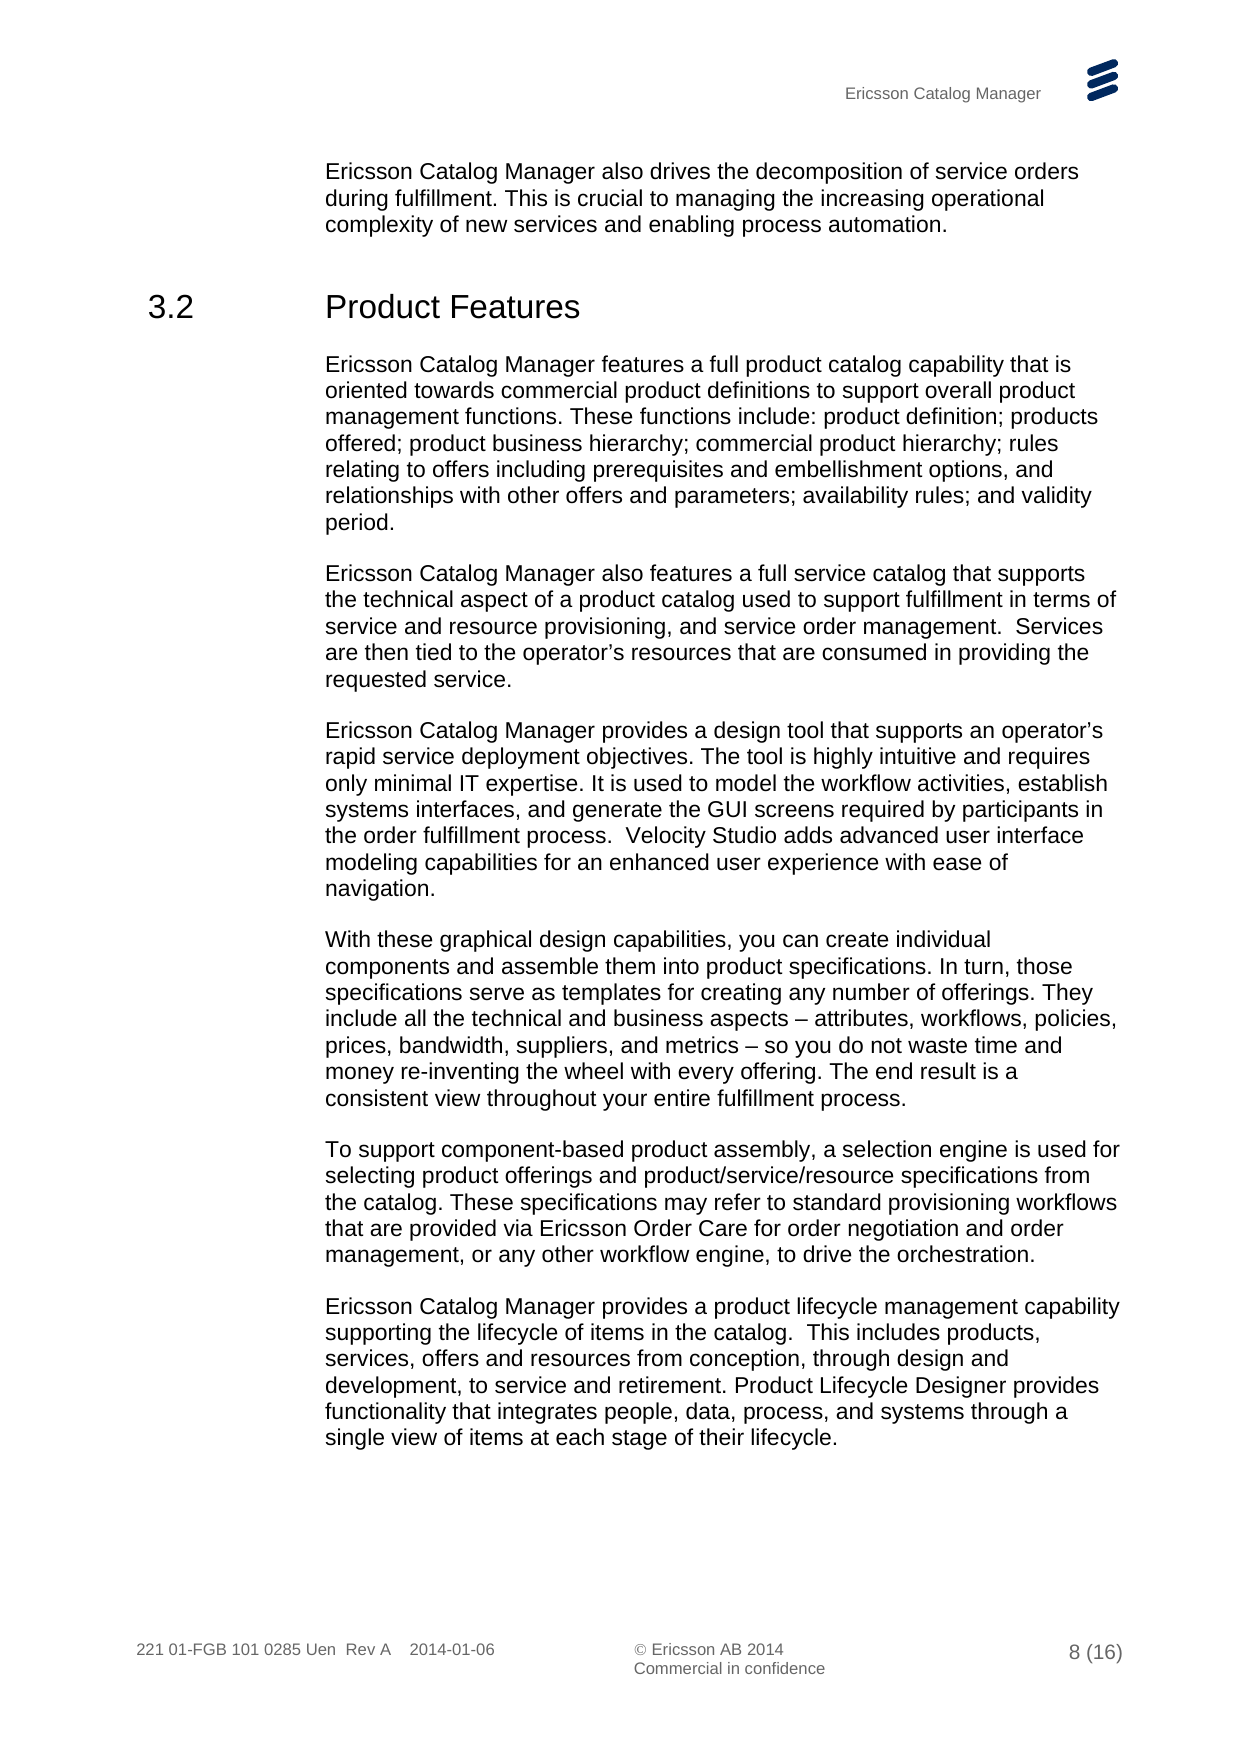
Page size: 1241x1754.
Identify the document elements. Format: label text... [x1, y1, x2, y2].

text Ericsson Catalog Manager features a full product catalog capability that is oriented towards commercial product definitions to support overall product management functions. These functions include: product definition; products offered; product business hierarchy; commercial product hierarchy; rules relating to offers including prerequisites and embellishment options, and relationships with other offers and parameters; availability rules; and validity period. [325, 351, 1122, 535]
text With these graphical design capabilities, you can create individual components and assemble them into product specifications. In turn, those specifications serve as templates for creating any number of offerings. They include all the technical and business aspects – attributes, workflows, policies, prices, bandwidth, suppliers, and metrics – so you do not waste time and money re-inventing the wheel with every offering. The end result is a consistent view throughout your entire fulfillment process. [325, 926, 1122, 1111]
text Ericsson Catalog Manager also features a full service catalog that supports the technical aspect of a product catalog used to support fulfillment in terms of service and resource provisioning, and service order management. Services are then tied to the operator’s resources that are consumed in providing the requested service. [325, 560, 1122, 692]
text Ericsson Catalog Manager also drives the decomposition of service orders during fulfillment. This is crucial to managing the increasing operational complexity of new services and enabling process automation. [325, 158, 1122, 237]
text Ericsson Catalog Manager provides a product lifecycle management capability supporting the lifecycle of items in the catalog. This includes products, services, offers and resources from conception, through design and development, to service and retirement. Product Lifecycle Designer provides functionality that integrates people, data, process, and systems through a single view of items at each stage of their lifecycle. [325, 1293, 1122, 1451]
text To support component-based product assembly, a selection engine is used for selecting product offerings and product/service/resource specifications from the catalog. These specifications may refer to standard provisioning workflows that are provided via Ericsson Order Care for order negotiation and order management, or any other workflow engine, to drive the orchestration. [325, 1136, 1122, 1268]
text Ericsson Catalog Manager provides a design tool that supports an operator’s rapid service deployment objectives. The tool is highly intuitive and requires only minimal IT expertise. It is used to model the workflow activities, establish systems interfaces, and generate the GUI screens required by participants in the order fulfillment process. Velocity Studio adds advanced user interface modeling capabilities for an enhanced user experience with ease of navigation. [325, 717, 1122, 901]
subtitle Product Features [148, 287, 1122, 326]
